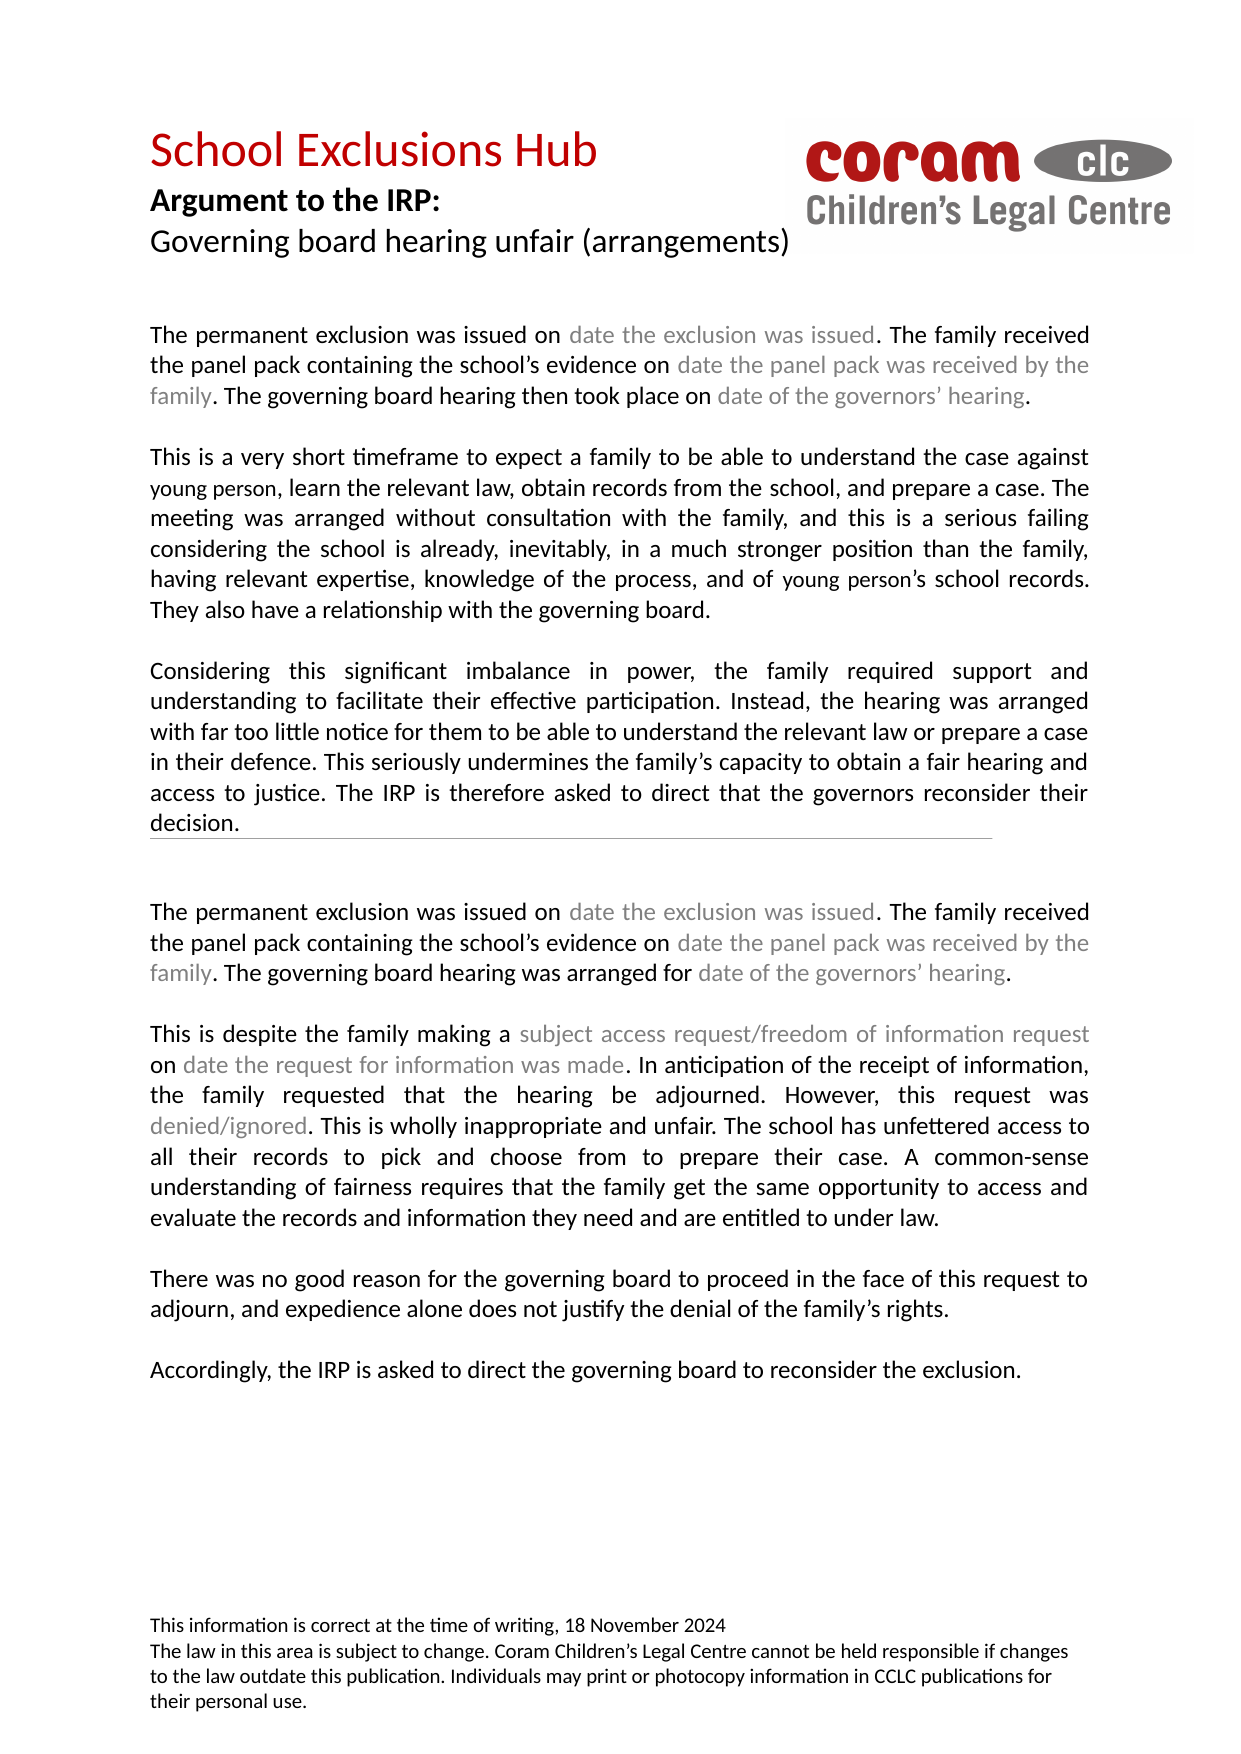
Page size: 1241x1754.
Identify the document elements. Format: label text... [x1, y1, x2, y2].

text This is a very short timeframe to expect a family to be able to understand the case against , learn the relevant law, obtain records from the school, and prepare a case. The meeting was arranged without consultation with the family, and this is a serious failing considering the school is already, inevitably, in a much stronger position than the family, having relevant expertise, knowledge of the process, and of ’s school records. They also have a relationship with the governing board. [150, 441, 1090, 624]
picture [784, 118, 1194, 254]
text The permanent exclusion was issued on . The family received the panel pack containing the school’s evidence on . The governing board hearing then took place on . [150, 319, 1090, 411]
text Considering this significant imbalance in power, the family required support and understanding to facilitate their effective participation. Instead, the hearing was arranged with far too little notice for them to be able to understand the relevant law or prepare a case in their defence. This seriously undermines the family’s capacity to obtain a fair hearing and access to justice. The IRP is therefore asked to direct that the governors reconsider their decision. [150, 655, 1090, 838]
text The permanent exclusion was issued on . The family received the panel pack containing the school’s evidence on . The governing board hearing was arranged for . [150, 897, 1090, 988]
text There was no good reason for the governing board to proceed in the face of this request to adjourn, and expedience alone does not justify the denial of the family’s rights. [150, 1263, 1090, 1324]
text Accordingly, the IRP is asked to direct the governing board to reconsider the exclusion. [150, 1354, 1090, 1385]
text This is despite the family making a on . In anticipation of the receipt of information, the family requested that the hearing be adjourned. However, this request was . This is wholly inappropriate and unfair. The school has unfettered access to all their records to pick and choose from to prepare their case. A common-sense understanding of fairness requires that the family get the same opportunity to access and evaluate the records and information they need and are entitled to under law. [150, 1019, 1090, 1232]
